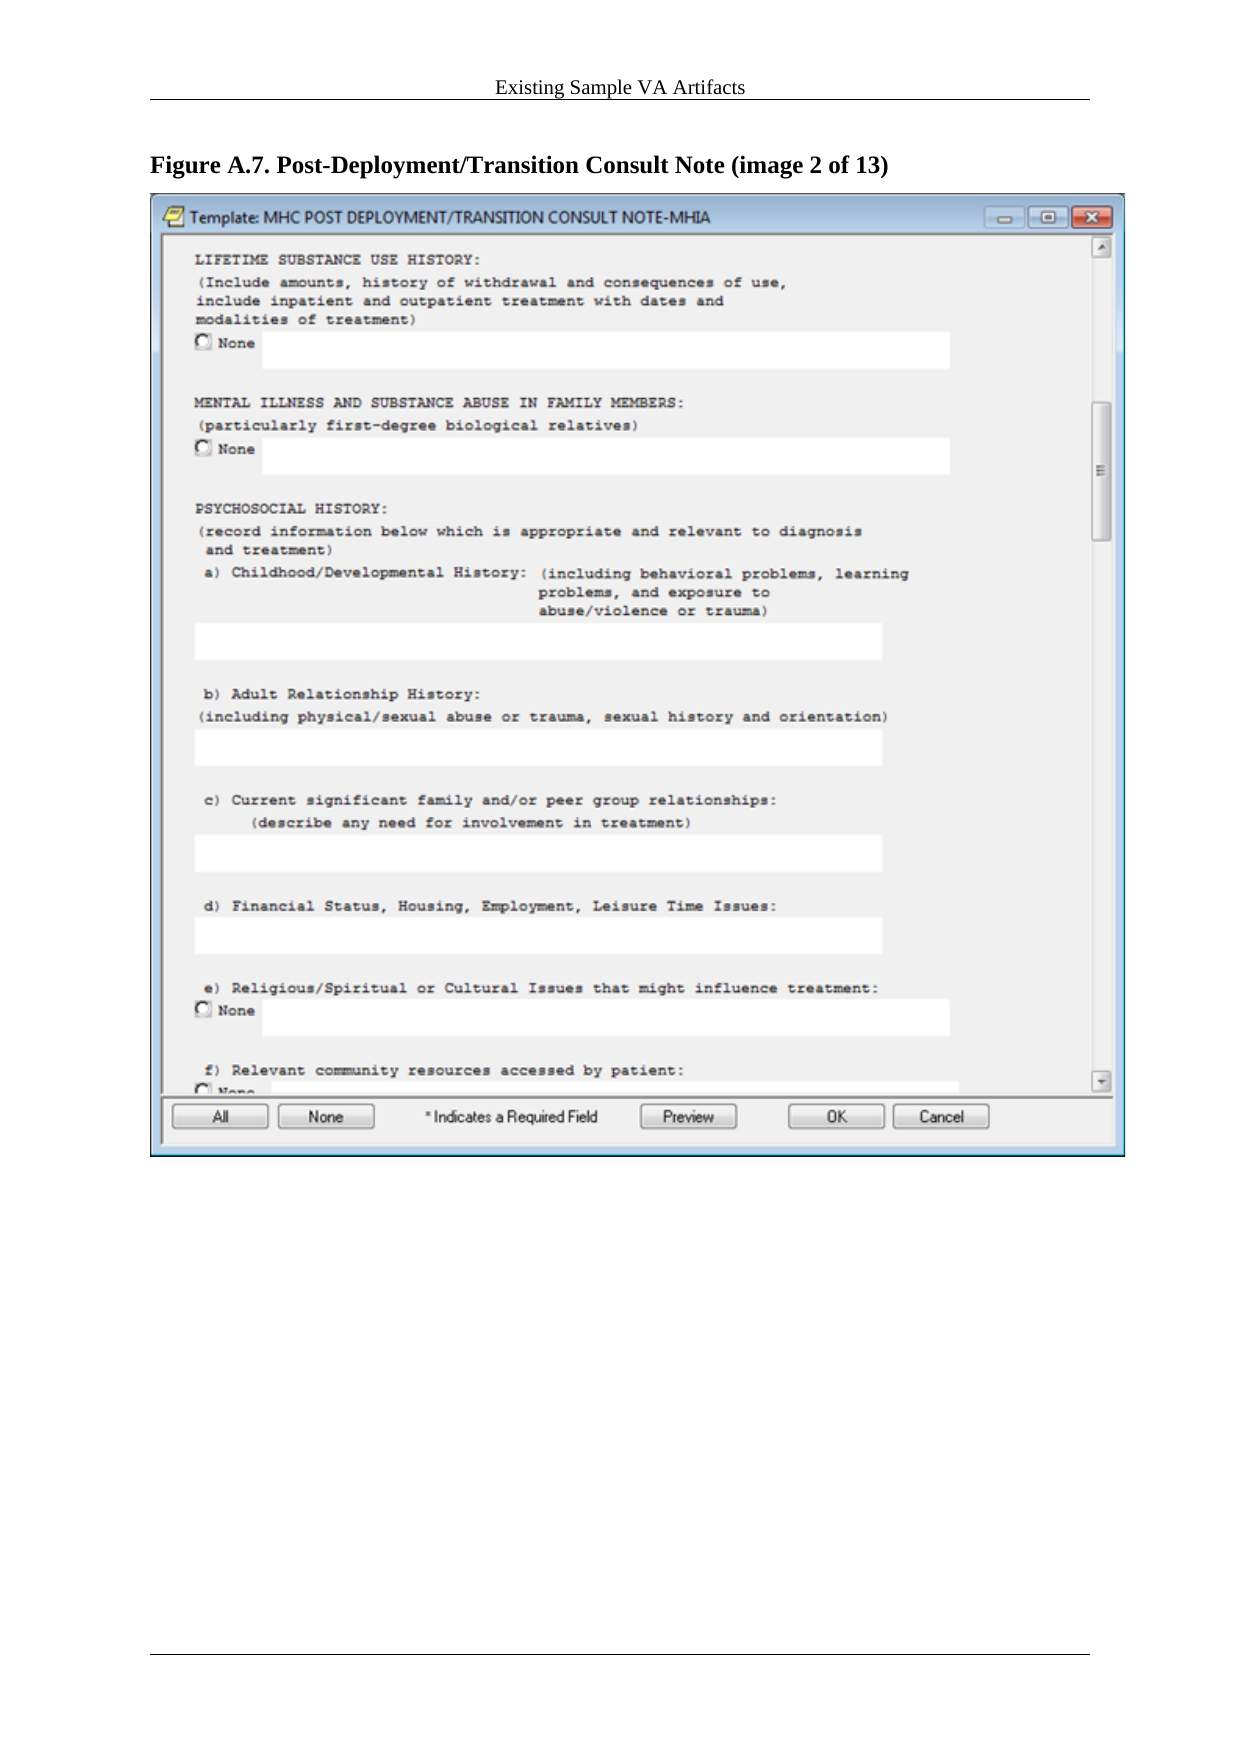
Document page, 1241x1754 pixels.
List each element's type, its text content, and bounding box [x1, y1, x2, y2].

text Figure A.7. Post-Deployment/Transition Consult Note (image 2 of 13) [150, 150, 1090, 179]
picture [150, 193, 1125, 1157]
